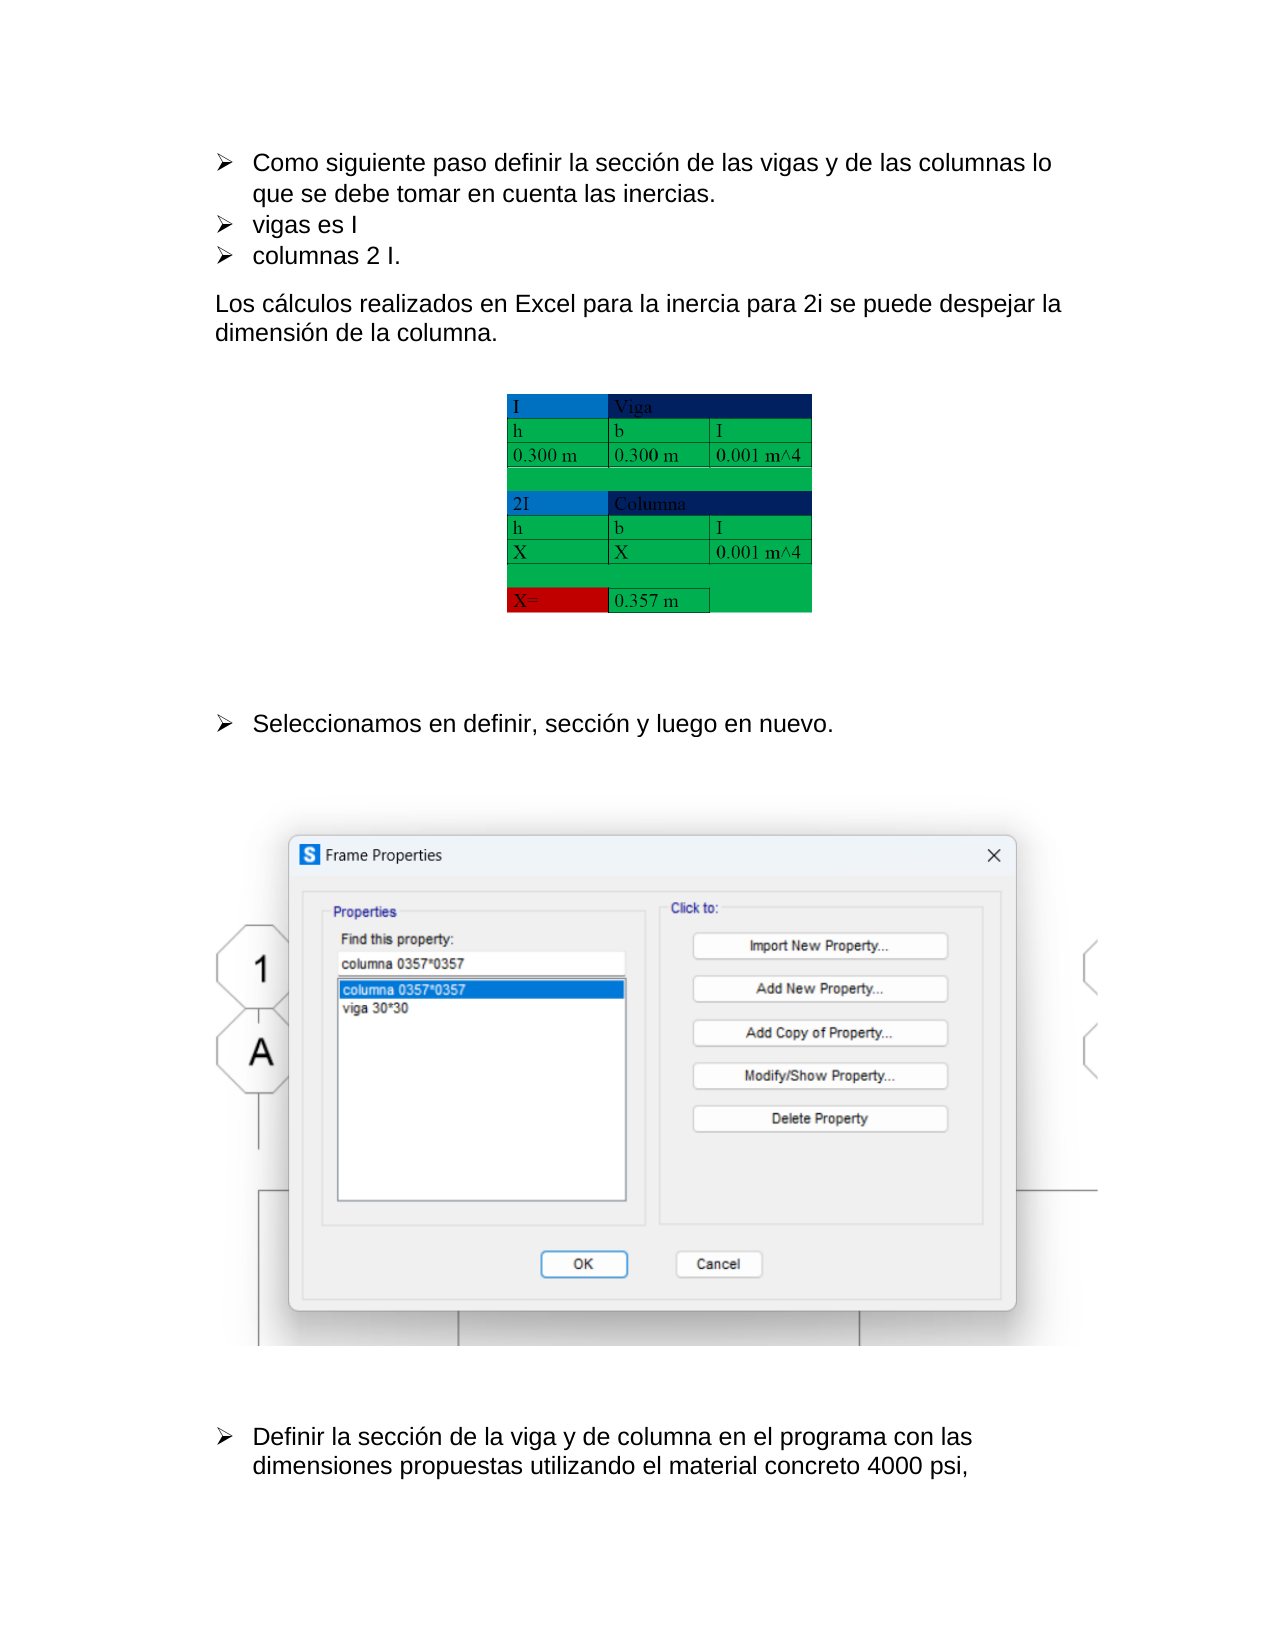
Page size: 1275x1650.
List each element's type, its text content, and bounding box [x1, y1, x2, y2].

list Definir la sección de la viga y de columna en el programa con las dimensiones propuestas utilizando el material concreto 4000 psi, [215, 1422, 1098, 1480]
list Como siguiente paso definir la sección de las vigas y de las columnas lo que se debe tomar en cuenta las inercias. [215, 148, 1098, 207]
list columnas 2 I. [215, 241, 1098, 270]
text Los cálculos realizados en Excel para la inercia para 2i se puede despejar la dimensión de la columna. [215, 289, 1098, 346]
list vigas es I [215, 210, 1098, 239]
picture [473, 377, 848, 641]
list Seleccionamos en definir, sección y luego en nuevo. [215, 709, 1098, 737]
